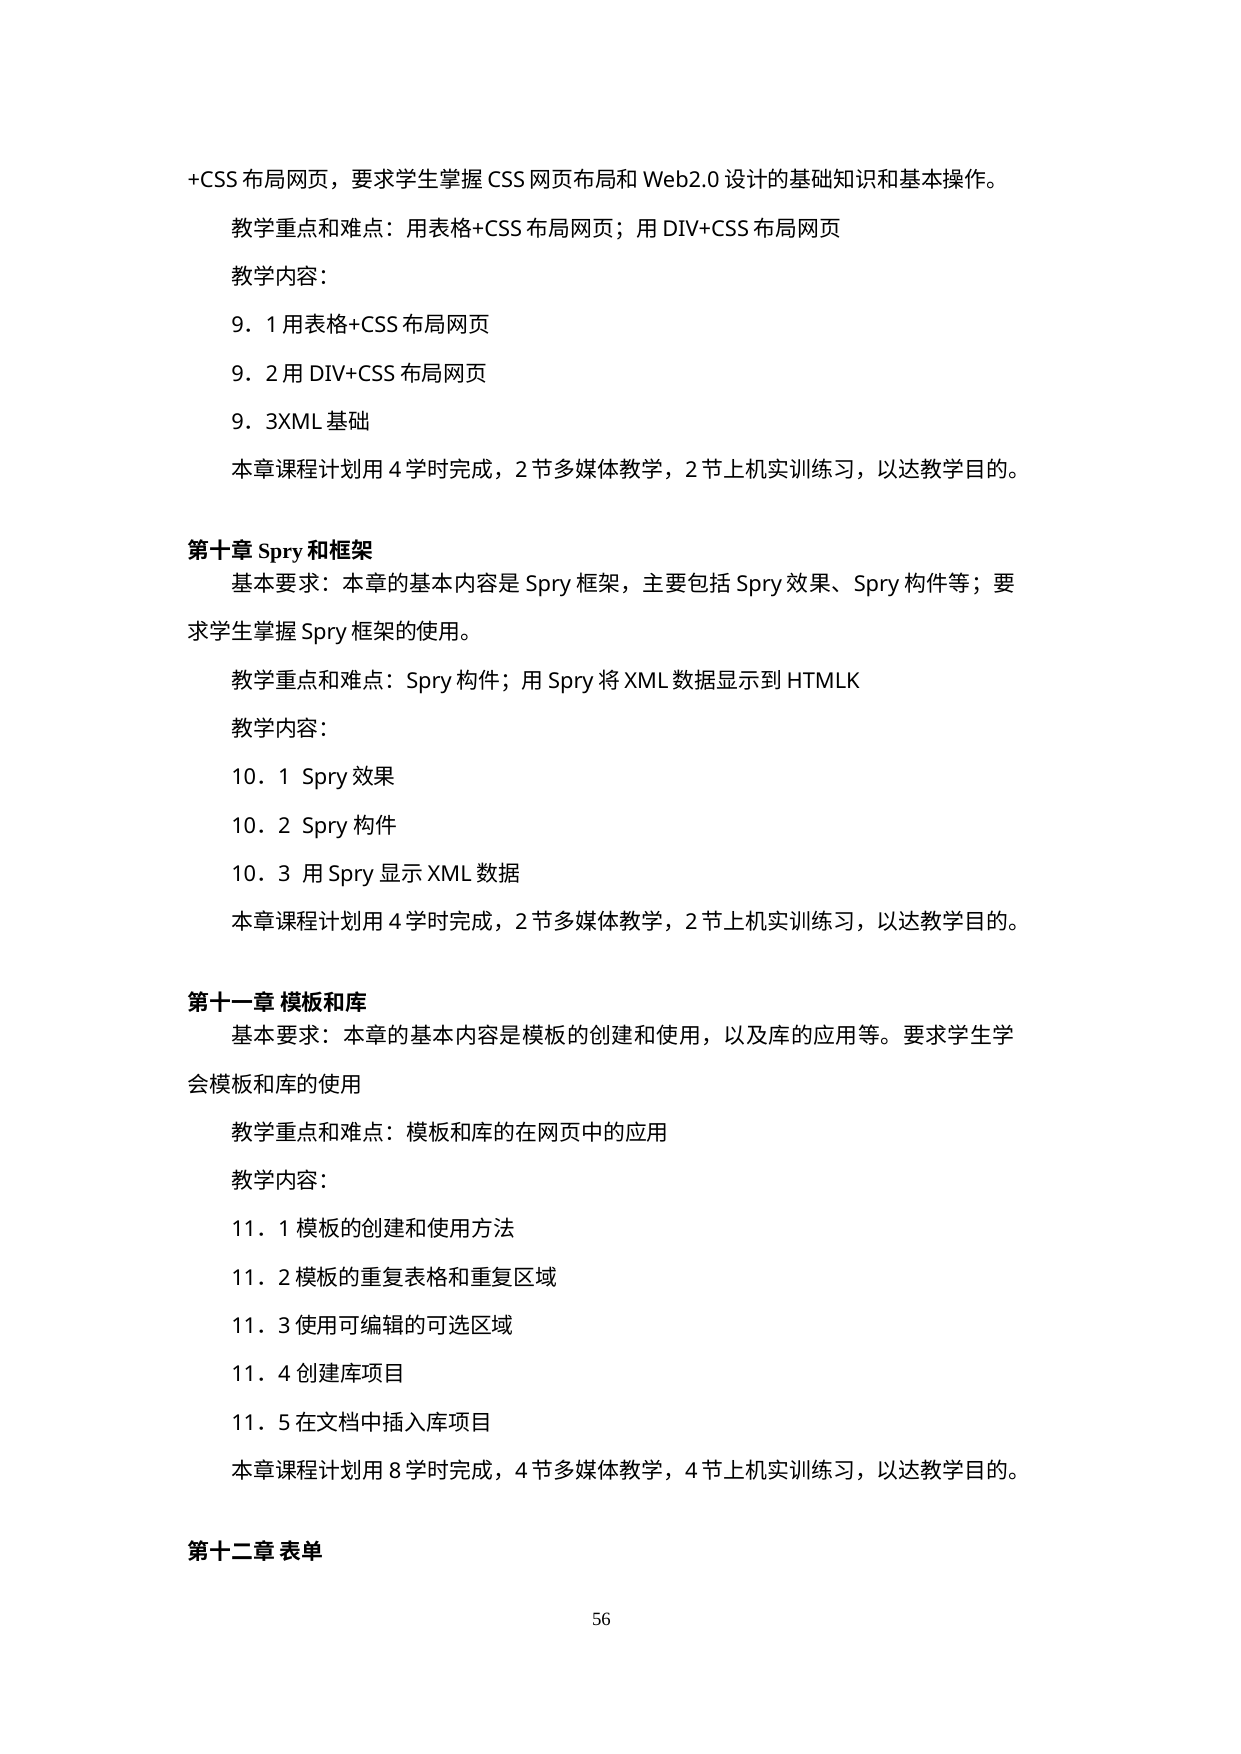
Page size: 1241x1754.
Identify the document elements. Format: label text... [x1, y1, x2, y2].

text 基本要求：本章的基本内容是Spry框架，主要包括Spry效果、Spry构件等；要求学生掌握Spry框架的使用。 [187, 565, 1015, 647]
text 本章课程计划用4学时完成，2节多媒体教学，2节上机实训练习，以达教学目的。 [187, 452, 1015, 484]
text 9．1用表格+CSS布局网页 [187, 307, 1015, 339]
text 教学内容： [187, 259, 1015, 291]
text 11．1 模板的创建和使用方法 [187, 1211, 1015, 1244]
text 11．5在文档中插入库项目 [187, 1404, 1015, 1437]
text 本章课程计划用8学时完成，4节多媒体教学，4节上机实训练习，以达教学目的。 [187, 1453, 1015, 1485]
text 本章课程计划用4学时完成，2节多媒体教学，2节上机实训练习，以达教学目的。 [187, 904, 1015, 937]
text 10．2 Spry 构件 [187, 807, 1015, 840]
text 教学重点和难点：Spry构件；用Spry将XML数据显示到HTMLK [187, 662, 1015, 695]
text 教学重点和难点：模板和库的在网页中的应用 [187, 1114, 1015, 1147]
text 10．1 Spry效果 [187, 759, 1015, 792]
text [187, 162, 1015, 194]
text 11．4 创建库项目 [187, 1356, 1015, 1389]
text 10．3 用Spry 显示XML数据 [187, 856, 1015, 888]
text 教学内容： [187, 1163, 1015, 1195]
text 基本要求：本章的基本内容是模板的创建和使用，以及库的应用等。要求学生学会模板和库的使用 [187, 1017, 1015, 1099]
text 第十一章 模板和库 [187, 985, 1015, 1017]
text 11．2模板的重复表格和重复区域 [187, 1259, 1015, 1292]
text 9．3XML基础 [187, 404, 1015, 436]
text 教学重点和难点：用表格+CSS布局网页；用DIV+CSS布局网页 [187, 210, 1015, 243]
text 教学内容： [187, 711, 1015, 743]
text 第十章 Spry和框架 [187, 533, 1015, 565]
text 11．3使用可编辑的可选区域 [187, 1308, 1015, 1340]
text 第十二章 表单 [187, 1534, 1015, 1566]
text 9．2用DIV+CSS布局网页 [187, 355, 1015, 388]
